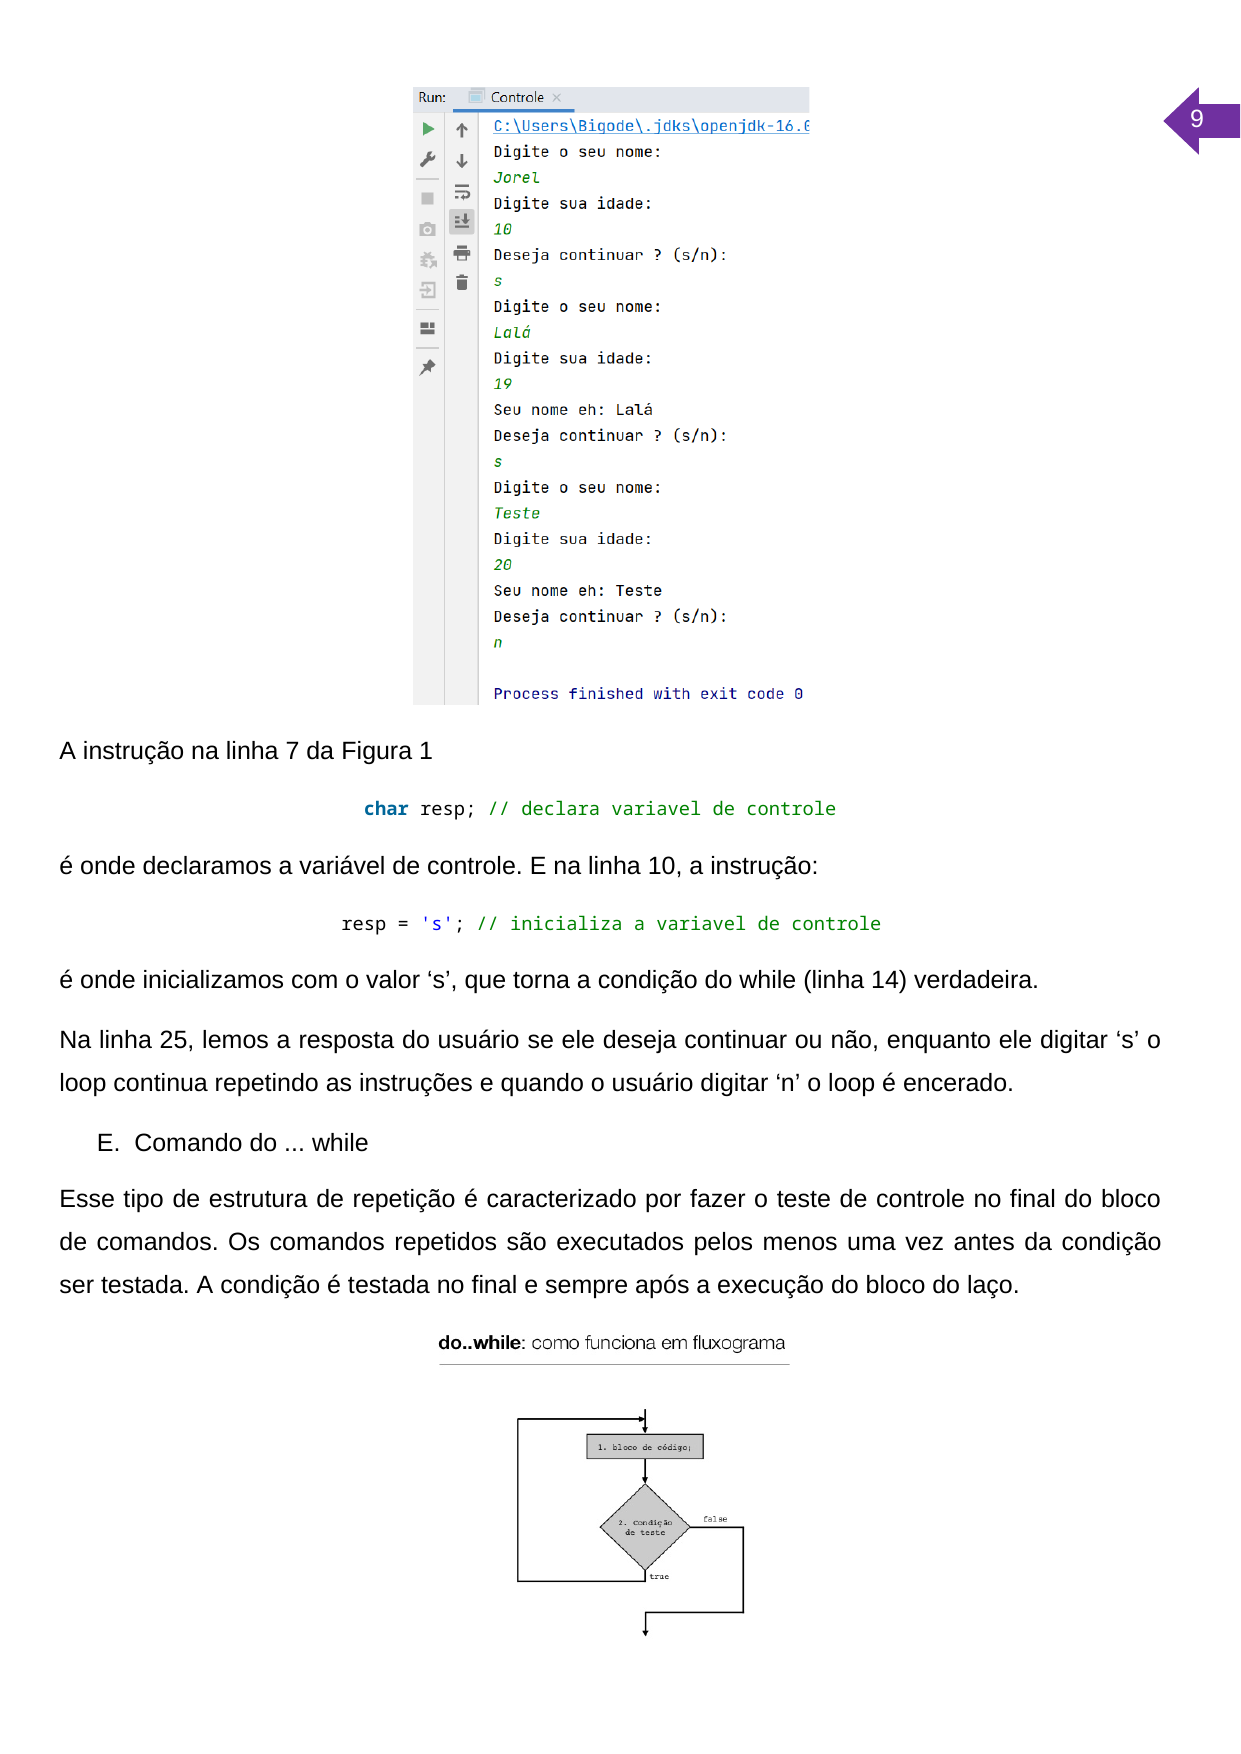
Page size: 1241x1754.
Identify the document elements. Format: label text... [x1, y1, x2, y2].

text é onde inicializamos com o valor ‘s’, que torna a condição do while (linha 14) verdadeira. [59, 965, 1163, 994]
text Esse tipo de estrutura de repetição é caracterizado por fazer o teste de controle no final do bloco de comandos. Os comandos repetidos são executados pelos menos uma vez antes da condição ser testada. A condição é testada no final e sempre após a execução do bloco do laço. [59, 1184, 1163, 1299]
text Na linha 25, lemos a resposta do usuário se ele deseja continuar ou não, enquanto ele digitar ‘s’ o loop continua repetindo as instruções e quando o usuário digitar ‘n’ o loop é encerado. [59, 1025, 1163, 1097]
text char resp; // declara variavel de controle [59, 796, 1163, 821]
text A instrução na linha 7 da Figura 1 [59, 736, 1163, 765]
subtitle Comando do ... while [97, 1128, 1163, 1157]
text é onde declaramos a variável de controle. E na linha 10, a instrução: [59, 851, 1163, 879]
text resp = 's'; // inicializa a variavel de controle [59, 910, 1163, 936]
picture [432, 1329, 790, 1647]
picture [413, 87, 810, 705]
